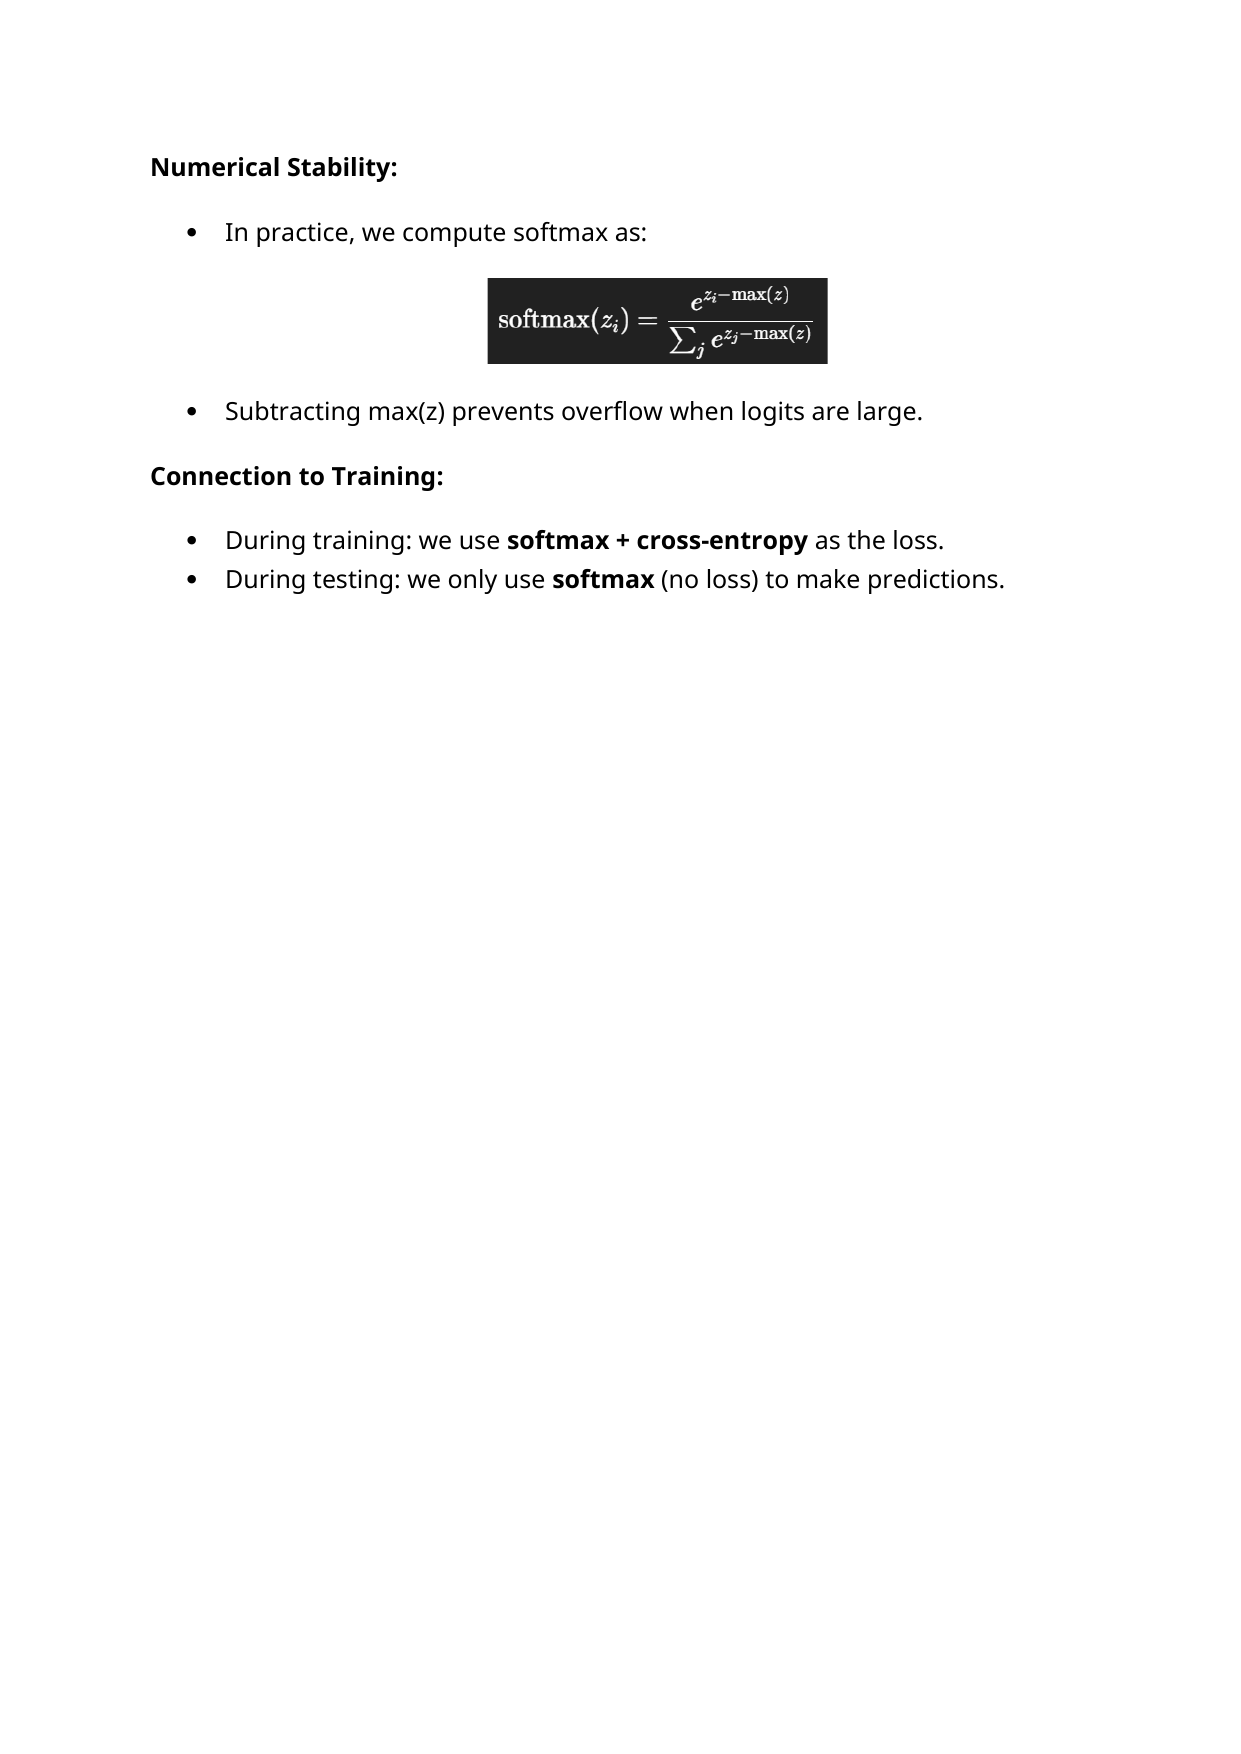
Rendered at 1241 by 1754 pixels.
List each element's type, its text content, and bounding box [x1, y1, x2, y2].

list During training: we use softmax + cross-entropy as the loss. [187, 523, 1090, 557]
list In practice, we compute softmax as: [187, 214, 1090, 248]
list During testing: we only use softmax (no loss) to make predictions. [187, 562, 1090, 596]
text Numerical Stability: [150, 150, 1090, 184]
text Connection to Training: [150, 458, 1090, 492]
list Subtracting max(z) prevents overflow when logits are large. [187, 394, 1090, 428]
